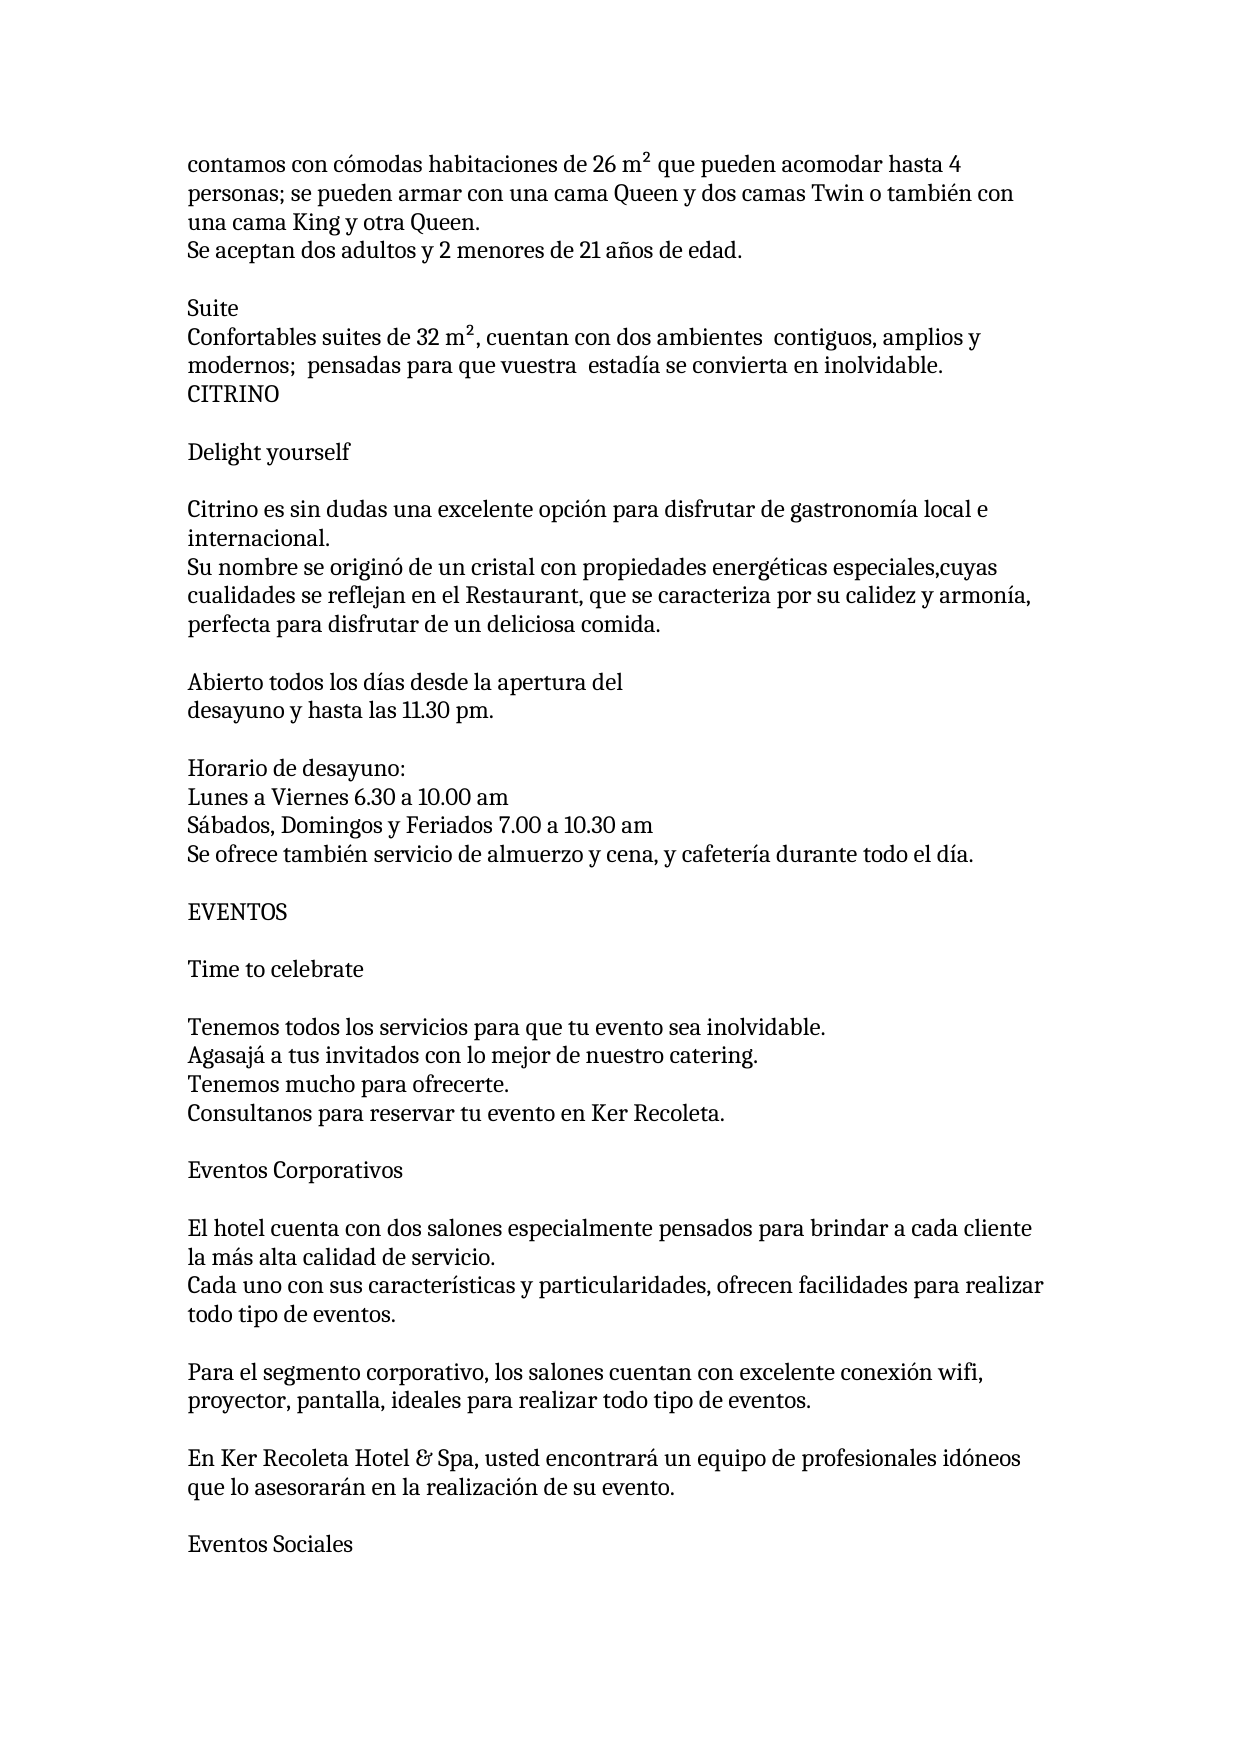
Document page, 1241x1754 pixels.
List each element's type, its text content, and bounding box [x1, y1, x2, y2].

text Delight yourself [187, 437, 1053, 466]
text EVENTOS [187, 897, 1053, 926]
text Para el segmento corporativo, los salones cuentan con excelente conexión wifi, proyector, pantalla, ideales para realizar todo tipo de eventos. [187, 1357, 1053, 1415]
text Abierto todos los días desde la apertura del [187, 667, 1053, 696]
text Su nombre se originó de un cristal con propiedades energéticas especiales,cuyas cualidades se reflejan en el Restaurant, que se caracteriza por su calidez y armonía, perfecta para disfrutar de un deliciosa comida. [187, 552, 1053, 639]
text Sábados, Domingos y Feriados​ 7.00 a 10.30 am [187, 811, 1053, 840]
text El hotel cuenta con dos salones especialmente pensados para brindar a cada cliente la más alta calidad de servicio. [187, 1214, 1053, 1271]
text En Ker Recoleta Hotel & Spa, usted encontrará un equipo de profesionales idóneos que lo asesorarán en la realización de su evento. [187, 1444, 1053, 1501]
text Tenemos mucho para ofrecerte. [187, 1070, 1053, 1099]
text Suite [187, 294, 1053, 322]
text Time to celebrate [187, 955, 1053, 984]
text Eventos Sociales [187, 1530, 1053, 1559]
text Se ofrece también servicio de almuerzo y cena, y cafetería durante todo el día. [187, 840, 1053, 869]
text Confortables suites de 32 m², cuentan con dos ambientes contiguos, amplios y modernos; pensadas para que vuestra estadía se convierta en inolvidable. [187, 322, 1053, 380]
text Lunes a Viernes 6.30 a 10.00 am [187, 782, 1053, 811]
text desayuno y hasta las 11.30 pm. [187, 696, 1053, 725]
text Agasajá a tus invitados con lo mejor de nuestro catering. [187, 1041, 1053, 1070]
text ​Horario de desayuno:​ [187, 754, 1053, 782]
text contamos con cómodas habitaciones de 26 m² que pueden acomodar hasta 4 personas; se pueden armar con una cama Queen y dos camas Twin o también con una cama King y otra Queen. [187, 150, 1053, 236]
text Consultanos para reservar tu evento en Ker Recoleta. [187, 1099, 1053, 1127]
text Tenemos todos los servicios para que tu evento sea inolvidable. [187, 1012, 1053, 1041]
text Cada uno con sus características y particularidades, ofrecen facilidades para realizar todo tipo de eventos. [187, 1271, 1053, 1329]
text Se aceptan dos adultos y 2 menores de 21 años de edad. [187, 236, 1053, 265]
text Citrino es sin dudas una excelente opción para disfrutar de gastronomía local e internacional. [187, 495, 1053, 552]
text Eventos Corporativos [187, 1156, 1053, 1185]
text CITRINO [187, 380, 1053, 409]
